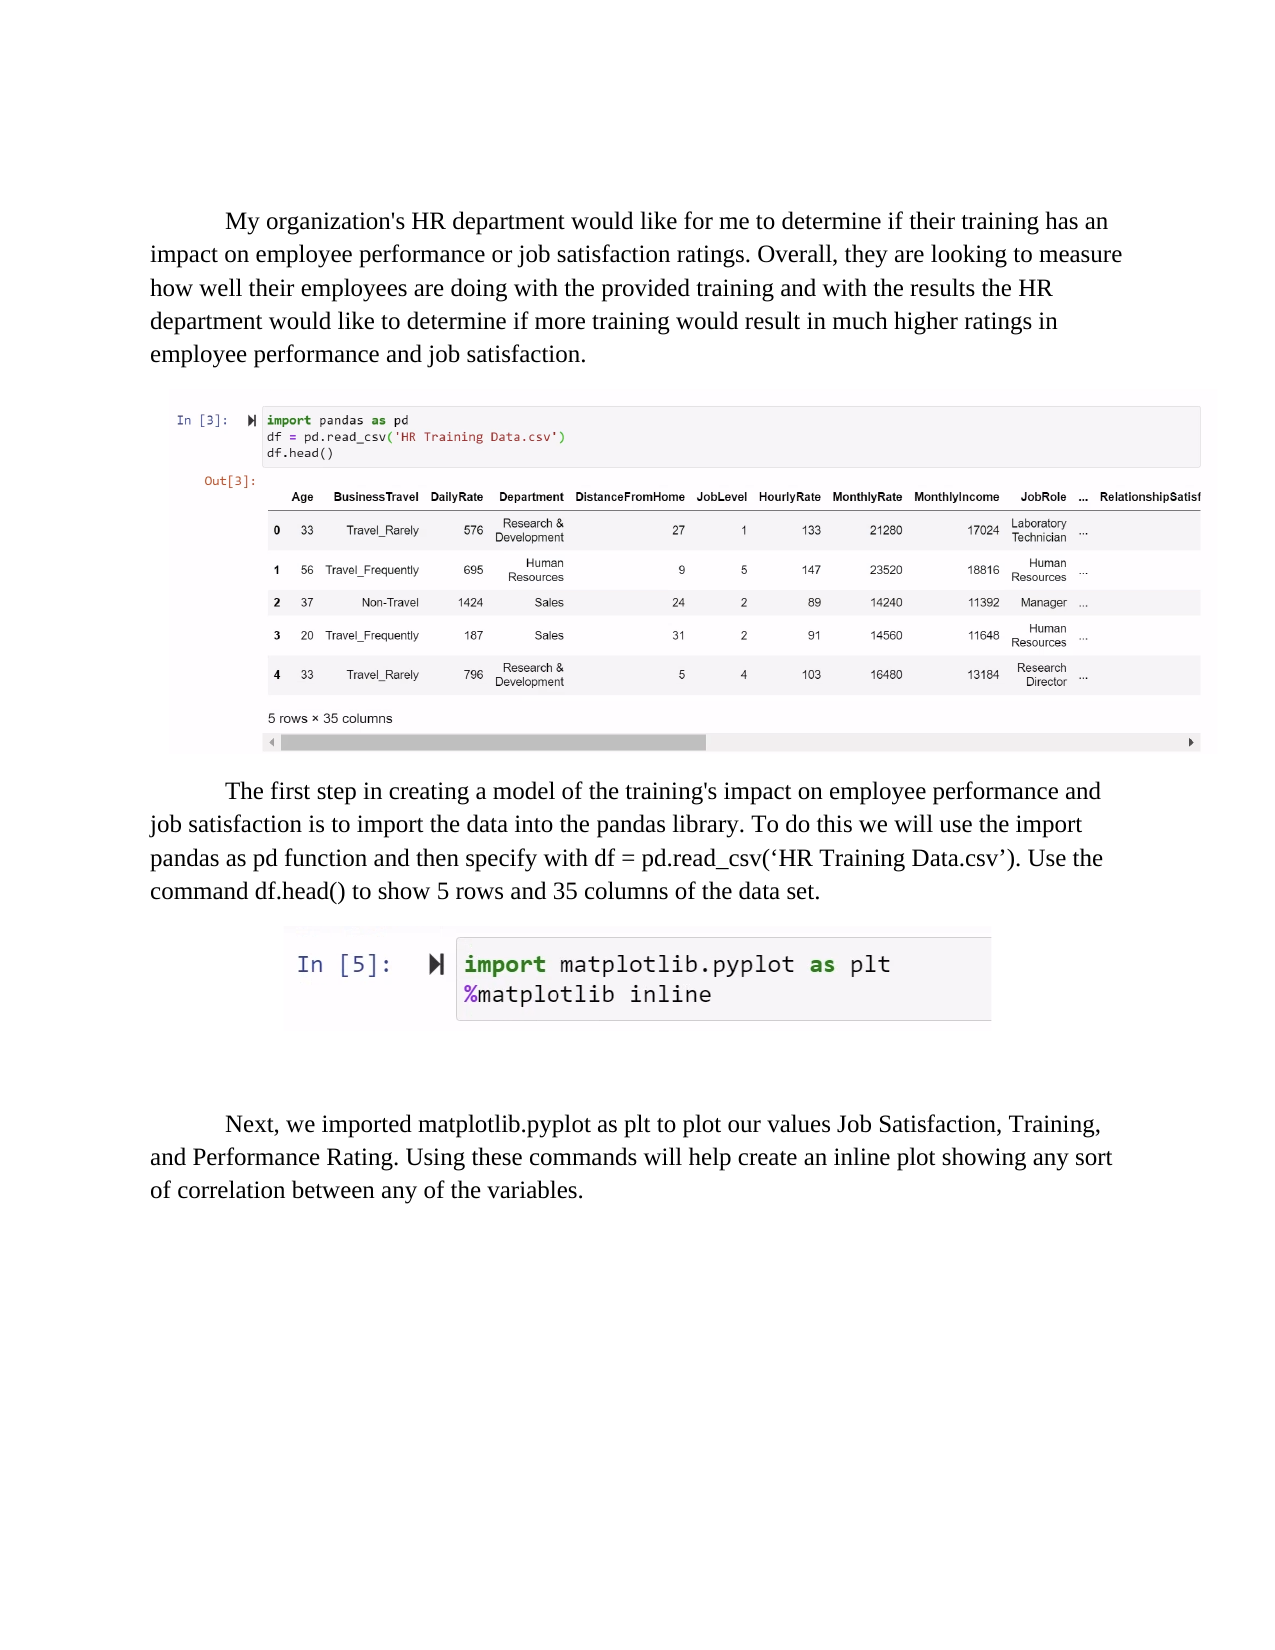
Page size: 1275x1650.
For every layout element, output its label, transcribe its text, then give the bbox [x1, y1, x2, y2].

text The first step in creating a model of the training's impact on employee performance and job satisfaction is to import the data into the pandas library. To do this we will use the import pandas as pd function and then specify with df = pd.read_csv(‘HR Training Data.csv’). Use the command df.head() to show 5 rows and 35 columns of the data set. [150, 776, 1125, 905]
text Next, we imported matplotlib.pyplot as plt to plot our values Job Satisfaction, Training, and Performance Rating. Using these commands will help create an inline plot showing any sort of correlation between any of the variables. [150, 1109, 1125, 1204]
text My organization's HR department would like for me to determine if their training has an impact on employee performance or job satisfaction ratings. Overall, they are looking to measure how well their employees are doing with the provided training and with the results the HR department would like to determine if more training would result in much higher ratings in employee performance and job satisfaction. [150, 206, 1125, 368]
